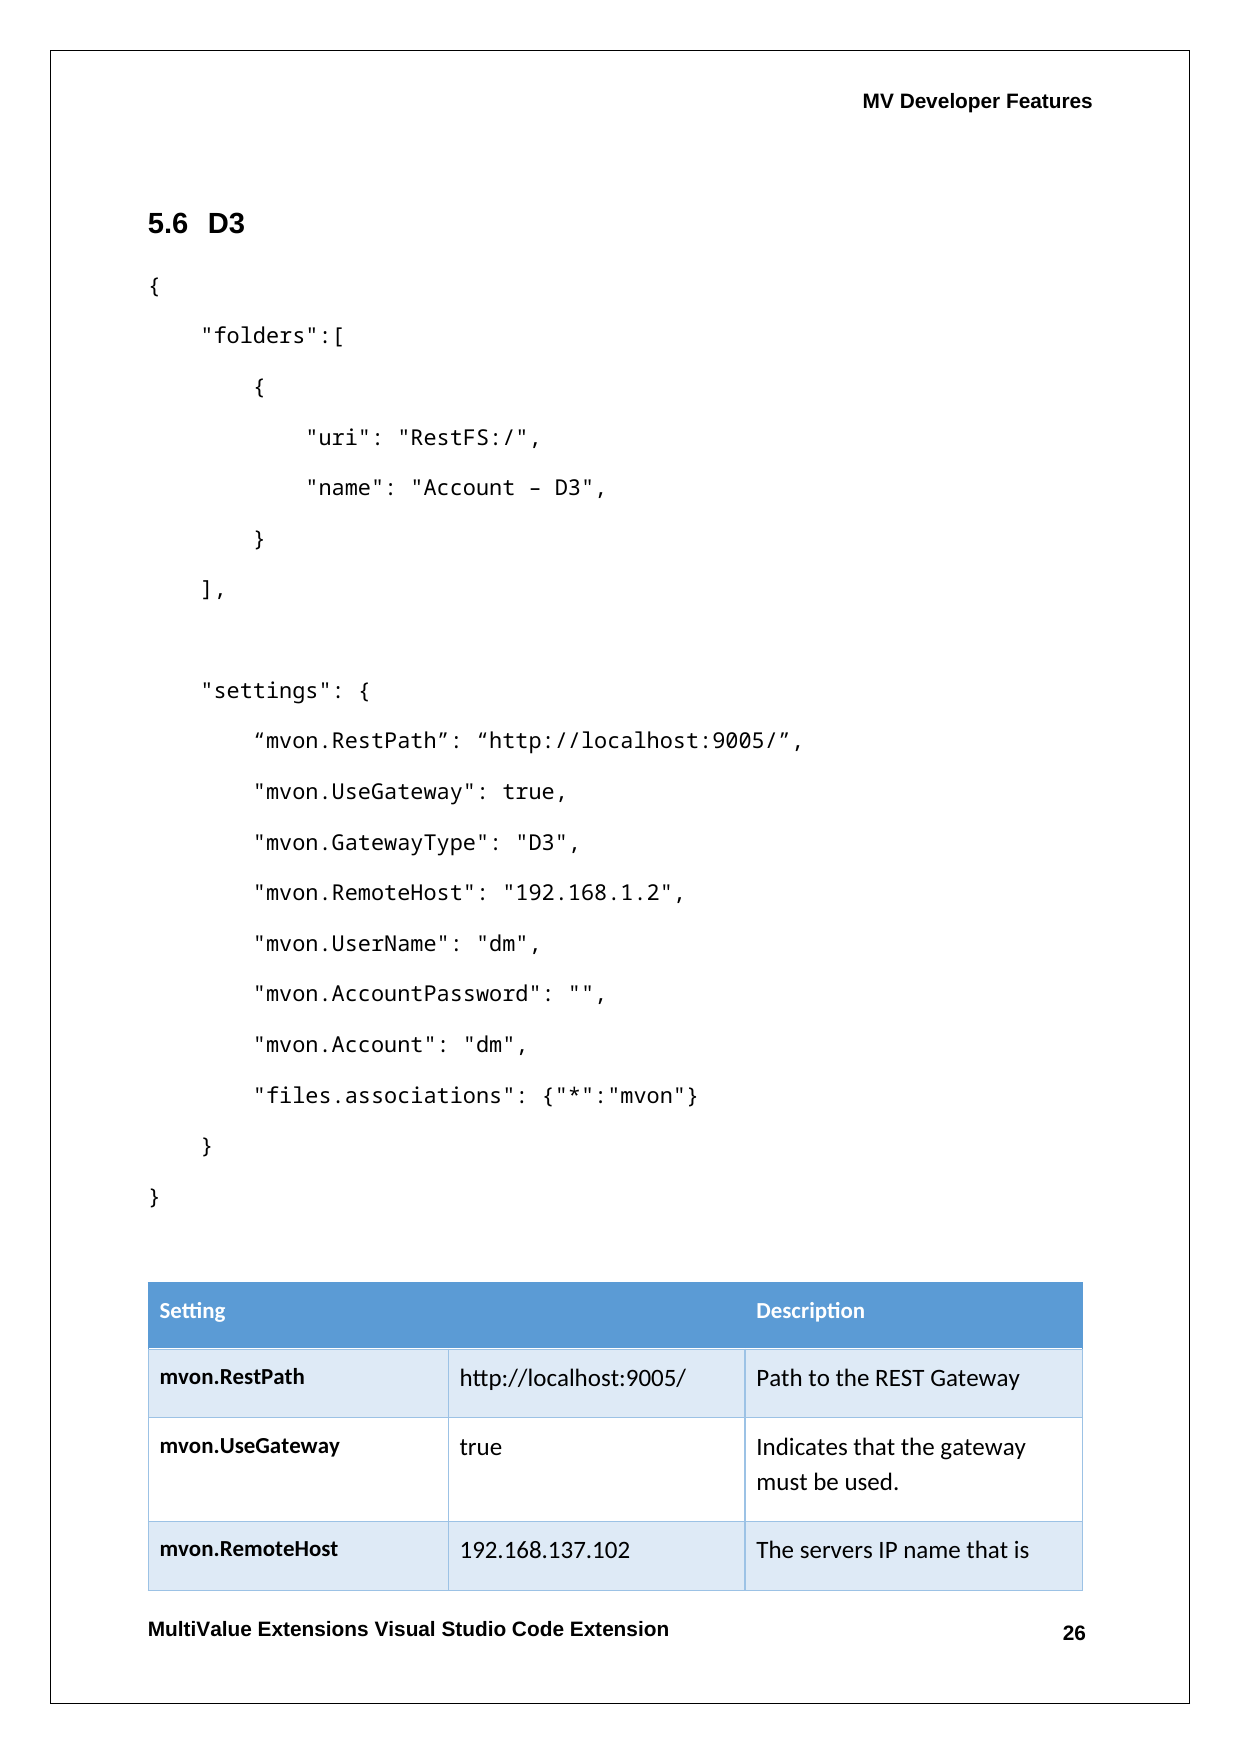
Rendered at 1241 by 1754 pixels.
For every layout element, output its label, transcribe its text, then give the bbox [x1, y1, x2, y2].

text “mvon.RestPath”: “http://localhost:9005/”, [148, 725, 1093, 755]
table_header Description [745, 1283, 1082, 1348]
table_header [448, 1283, 745, 1348]
text } [148, 1130, 1093, 1160]
text "name": "Account – D3", [148, 472, 1093, 502]
text "mvon.RemoteHost": "192.168.1.2", [148, 877, 1093, 907]
text "mvon.GatewayType": "D3", [148, 827, 1093, 856]
table_header Setting [149, 1283, 448, 1348]
text { [148, 270, 1093, 299]
text "uri": "RestFS:/", [148, 422, 1093, 451]
text } [148, 1181, 1093, 1211]
table_cell mvon.RestPath [149, 1350, 448, 1417]
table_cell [746, 1522, 1082, 1590]
text "mvon.Account": "dm", [148, 1029, 1093, 1059]
table_cell mvon.UseGateway [149, 1418, 448, 1521]
table_cell mvon.RemoteHost [149, 1522, 448, 1590]
table_cell true [449, 1418, 744, 1521]
text "settings": { [148, 675, 1093, 704]
text "mvon.UseGateway": true, [148, 776, 1093, 806]
text ], [148, 573, 1093, 603]
table_cell Indicates that the gateway must be used. [746, 1418, 1082, 1521]
text "files.associations": {"*":"mvon"} [148, 1080, 1093, 1109]
text { [148, 371, 1093, 401]
text "mvon.AccountPassword": "", [148, 978, 1093, 1008]
table_cell 192.168.137.102 [449, 1522, 744, 1590]
table_cell Path to the REST Gateway [746, 1350, 1082, 1417]
table_cell http://localhost:9005/ [449, 1350, 744, 1417]
subtitle D3 [148, 206, 1093, 240]
text } [148, 523, 1093, 553]
text "folders":[ [148, 320, 1093, 350]
text "mvon.UserName": "dm", [148, 928, 1093, 958]
